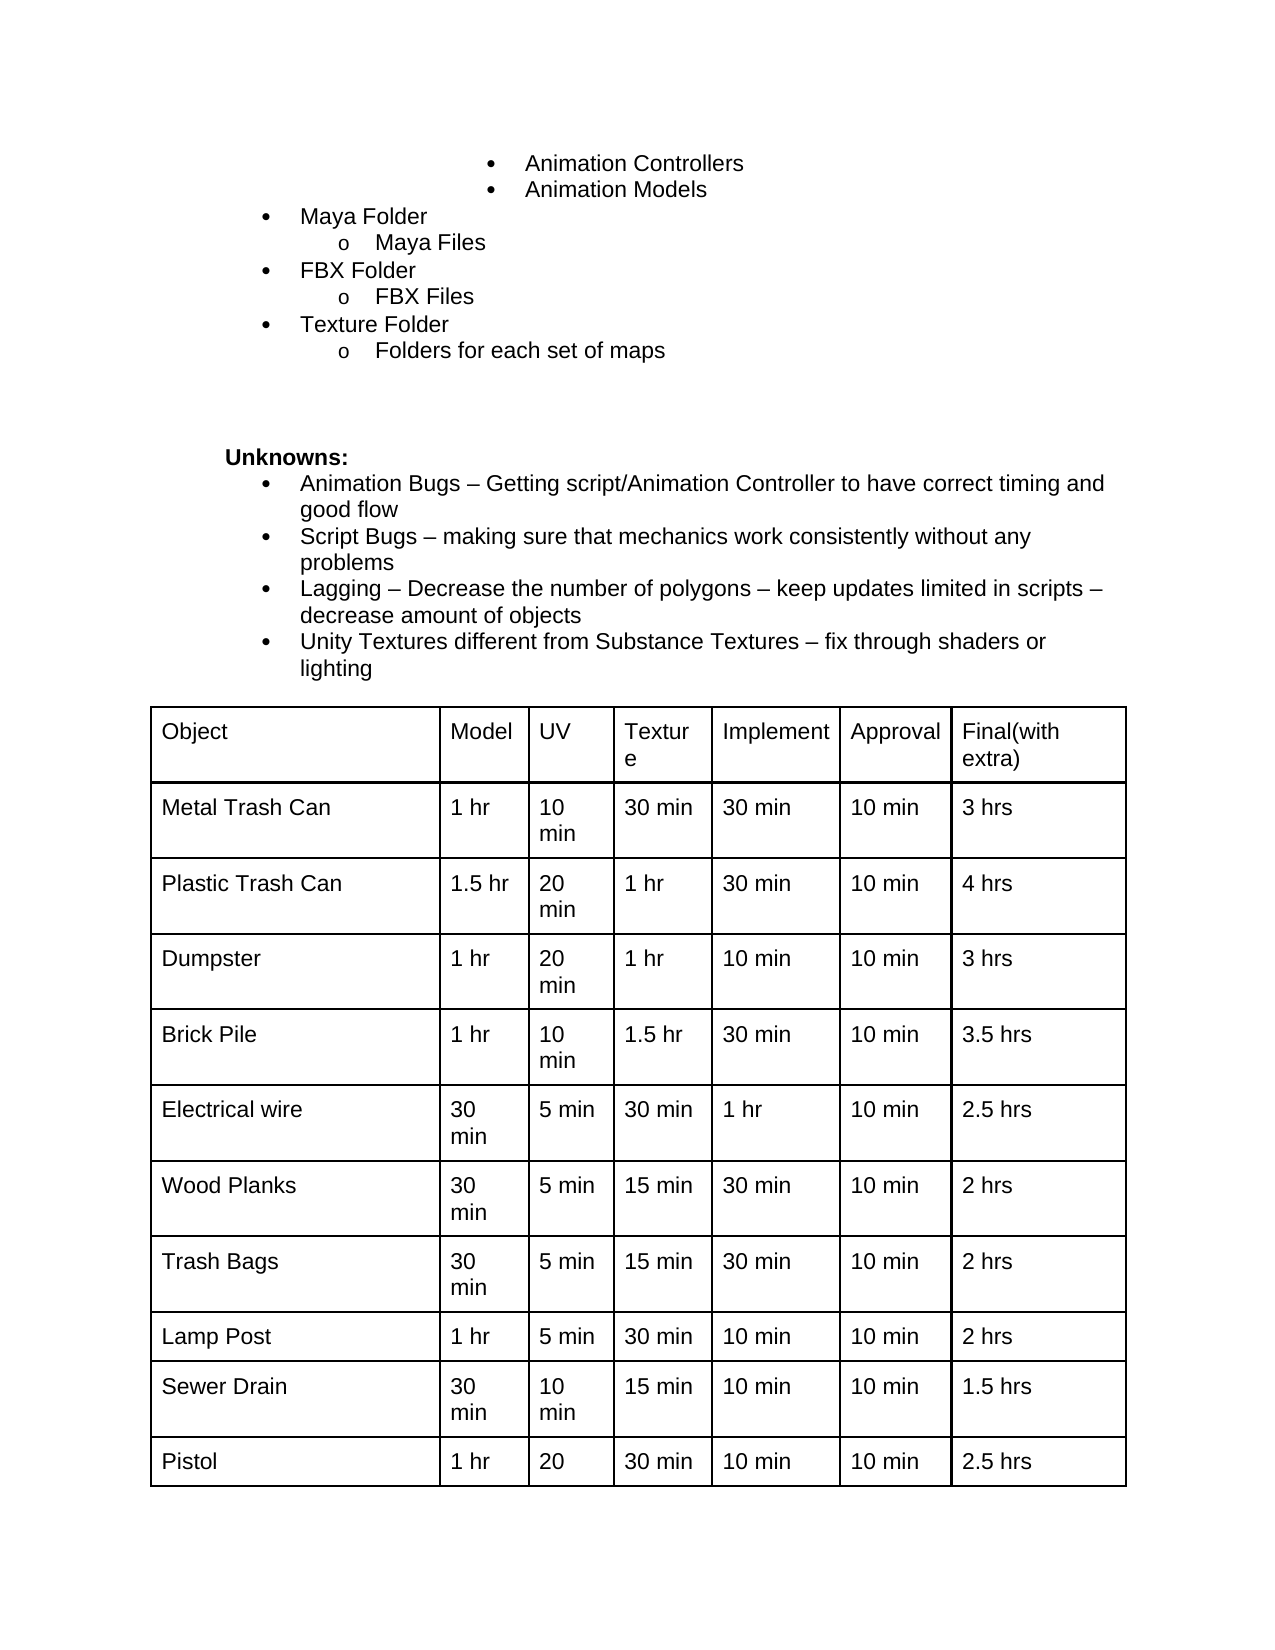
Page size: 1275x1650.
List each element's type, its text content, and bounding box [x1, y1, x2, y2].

table_cell 30 min [713, 784, 839, 857]
table_cell 2 hrs [953, 1313, 1125, 1360]
table_cell 1 hr [441, 784, 528, 857]
table_cell 20 min [530, 1438, 613, 1485]
table_cell 30 min [713, 1162, 839, 1235]
table_cell 10 min [841, 1010, 950, 1084]
list FBX Folder [262, 257, 1125, 283]
table_cell 30 min [713, 1237, 839, 1311]
table_cell 3 hrs [953, 784, 1125, 857]
table_cell 10 min [713, 935, 839, 1008]
list Maya Files [337, 229, 1125, 257]
list FBX Files [337, 283, 1125, 311]
table_cell 1 hr [441, 935, 528, 1008]
table_cell 10 min [530, 1010, 613, 1084]
table_cell 2.5 hrs [953, 1438, 1125, 1485]
table_cell 10 min [841, 935, 950, 1008]
list Animation Controllers [487, 150, 1125, 176]
table_cell 1 hr [713, 1086, 839, 1159]
table_cell 10 min [841, 1438, 950, 1485]
table_cell 10 min [530, 784, 613, 857]
table_cell 1 hr [441, 1438, 528, 1485]
table_cell 15 min [615, 1162, 711, 1235]
table_header Approval [841, 708, 950, 781]
table_cell 4 hrs [953, 859, 1125, 933]
table_cell 30 min [615, 1086, 711, 1159]
table_cell Sewer Drain [152, 1362, 439, 1436]
list Folders for each set of maps [337, 337, 1125, 365]
table_cell 30 min [615, 1313, 711, 1360]
table_cell 10 min [841, 784, 950, 857]
table_cell Lamp Post [152, 1313, 439, 1360]
text Unknowns: [225, 444, 1125, 470]
table_cell 15 min [615, 1362, 711, 1436]
table_cell 30 min [713, 859, 839, 933]
table_cell 10 min [841, 1162, 950, 1235]
table_cell 30 min [615, 1438, 711, 1485]
list Unity Textures different from Substance Textures – fix through shaders or lighting [262, 628, 1125, 681]
table_header Model [441, 708, 528, 781]
list Animation Bugs – Getting script/Animation Controller to have correct timing and good flow [262, 470, 1125, 523]
table_cell 1 hr [441, 1313, 528, 1360]
list Animation Models [487, 176, 1125, 203]
table_cell 1 hr [615, 859, 711, 933]
table_cell 5 min [530, 1237, 613, 1311]
table_cell 30 min [441, 1162, 528, 1235]
table_cell 10 min [530, 1362, 613, 1436]
table_cell 10 min [841, 1086, 950, 1159]
table_cell Dumpster [152, 935, 439, 1008]
table_cell 2 hrs [953, 1162, 1125, 1235]
table_cell 10 min [713, 1362, 839, 1436]
table_header Implement [713, 708, 839, 781]
table_cell 1 hr [615, 935, 711, 1008]
table_cell 30 min [615, 784, 711, 857]
table_cell 30 min [441, 1362, 528, 1436]
table_header Texture [615, 708, 711, 781]
table_header Final(with extra) [953, 708, 1125, 781]
list Maya Folder [262, 203, 1125, 229]
table_header Object [152, 708, 439, 781]
table_cell 1.5 hrs [953, 1362, 1125, 1436]
list Texture Folder [262, 311, 1125, 337]
table_cell 2 hrs [953, 1237, 1125, 1311]
table_cell 30 min [441, 1086, 528, 1159]
table_cell 10 min [841, 1313, 950, 1360]
table_cell 2.5 hrs [953, 1086, 1125, 1159]
table_cell 5 min [530, 1313, 613, 1360]
table_cell 1 hr [441, 1010, 528, 1084]
table_cell 20 min [530, 859, 613, 933]
table_cell 10 min [713, 1438, 839, 1485]
table_cell 10 min [713, 1313, 839, 1360]
table_cell 5 min [530, 1162, 613, 1235]
table_cell Plastic Trash Can [152, 859, 439, 933]
table_cell 10 min [841, 1237, 950, 1311]
table_cell Brick Pile [152, 1010, 439, 1084]
table_header UV [530, 708, 613, 781]
table_cell 30 min [441, 1237, 528, 1311]
table_cell 10 min [841, 859, 950, 933]
table_cell Metal Trash Can [152, 784, 439, 857]
table_cell 5 min [530, 1086, 613, 1159]
list Lagging – Decrease the number of polygons – keep updates limited in scripts – decrease amount of objects [262, 575, 1125, 628]
table_cell 3.5 hrs [953, 1010, 1125, 1084]
table_cell 1.5 hr [441, 859, 528, 933]
list Script Bugs – making sure that mechanics work consistently without any problems [262, 523, 1125, 575]
table_cell Trash Bags [152, 1237, 439, 1311]
table_cell 30 min [713, 1010, 839, 1084]
table_cell Electrical wire [152, 1086, 439, 1159]
table_cell Wood Planks [152, 1162, 439, 1235]
table_cell 3 hrs [953, 935, 1125, 1008]
table_cell 20 min [530, 935, 613, 1008]
table_cell Pistol [152, 1438, 439, 1485]
table_cell 1.5 hr [615, 1010, 711, 1084]
table_cell 15 min [615, 1237, 711, 1311]
table_cell 10 min [841, 1362, 950, 1436]
